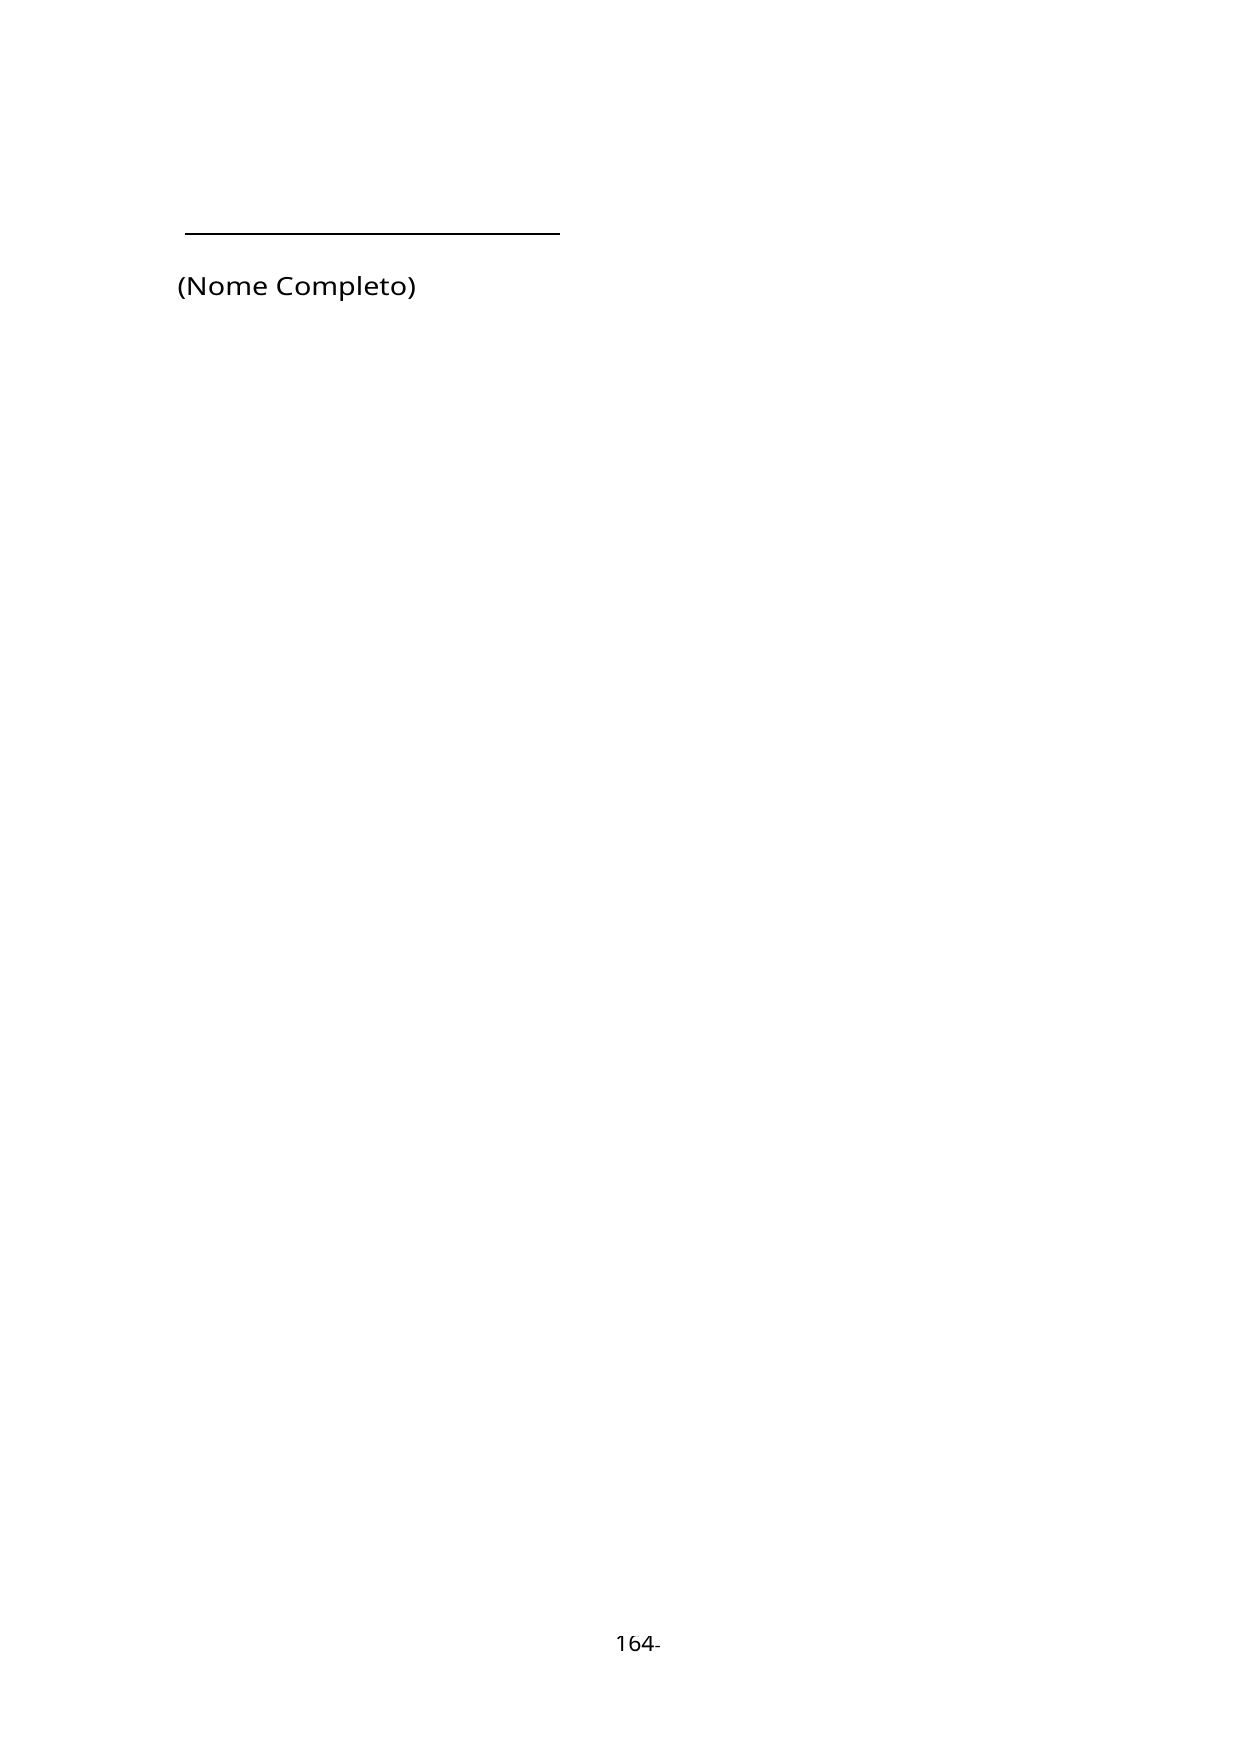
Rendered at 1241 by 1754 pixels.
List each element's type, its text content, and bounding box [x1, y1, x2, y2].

text (Nome Completo) [177, 276, 1131, 301]
